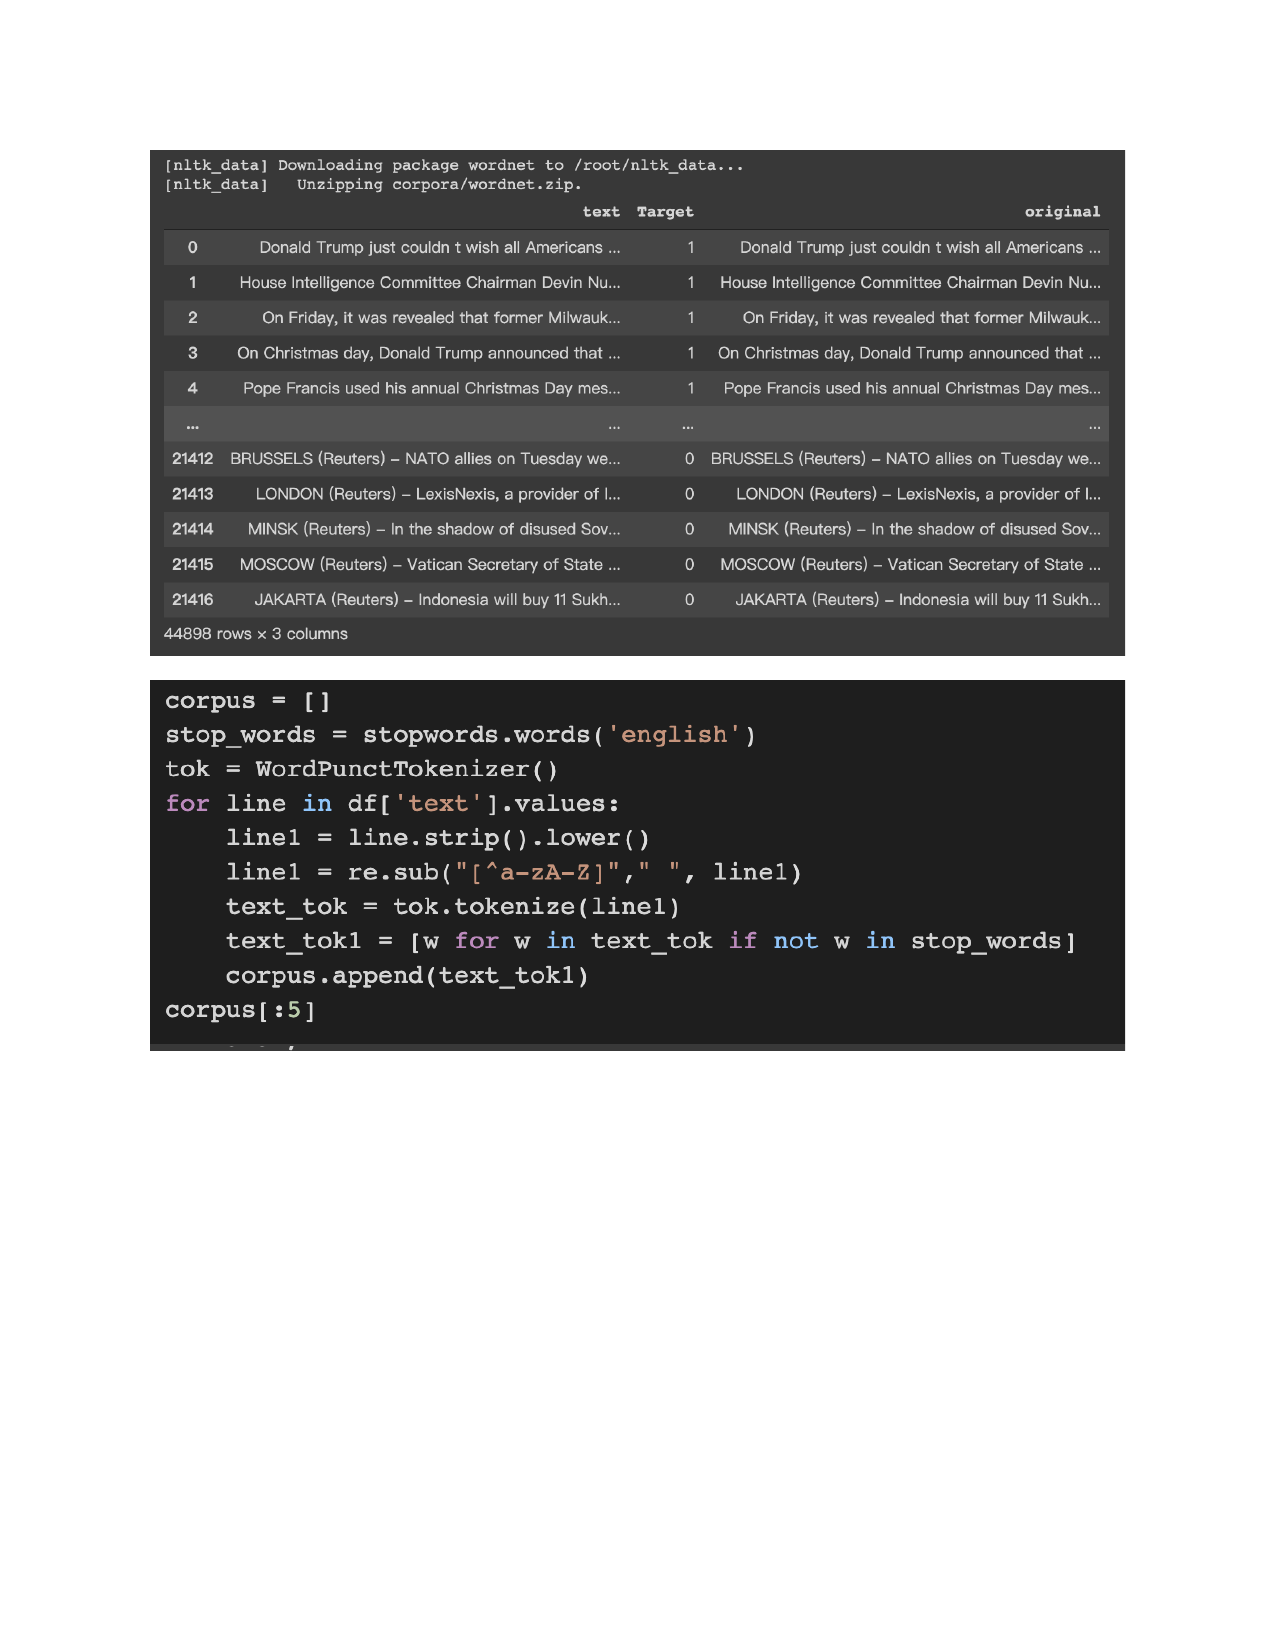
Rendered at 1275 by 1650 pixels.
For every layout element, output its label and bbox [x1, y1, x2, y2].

picture [150, 680, 1125, 1051]
picture [150, 150, 1125, 656]
